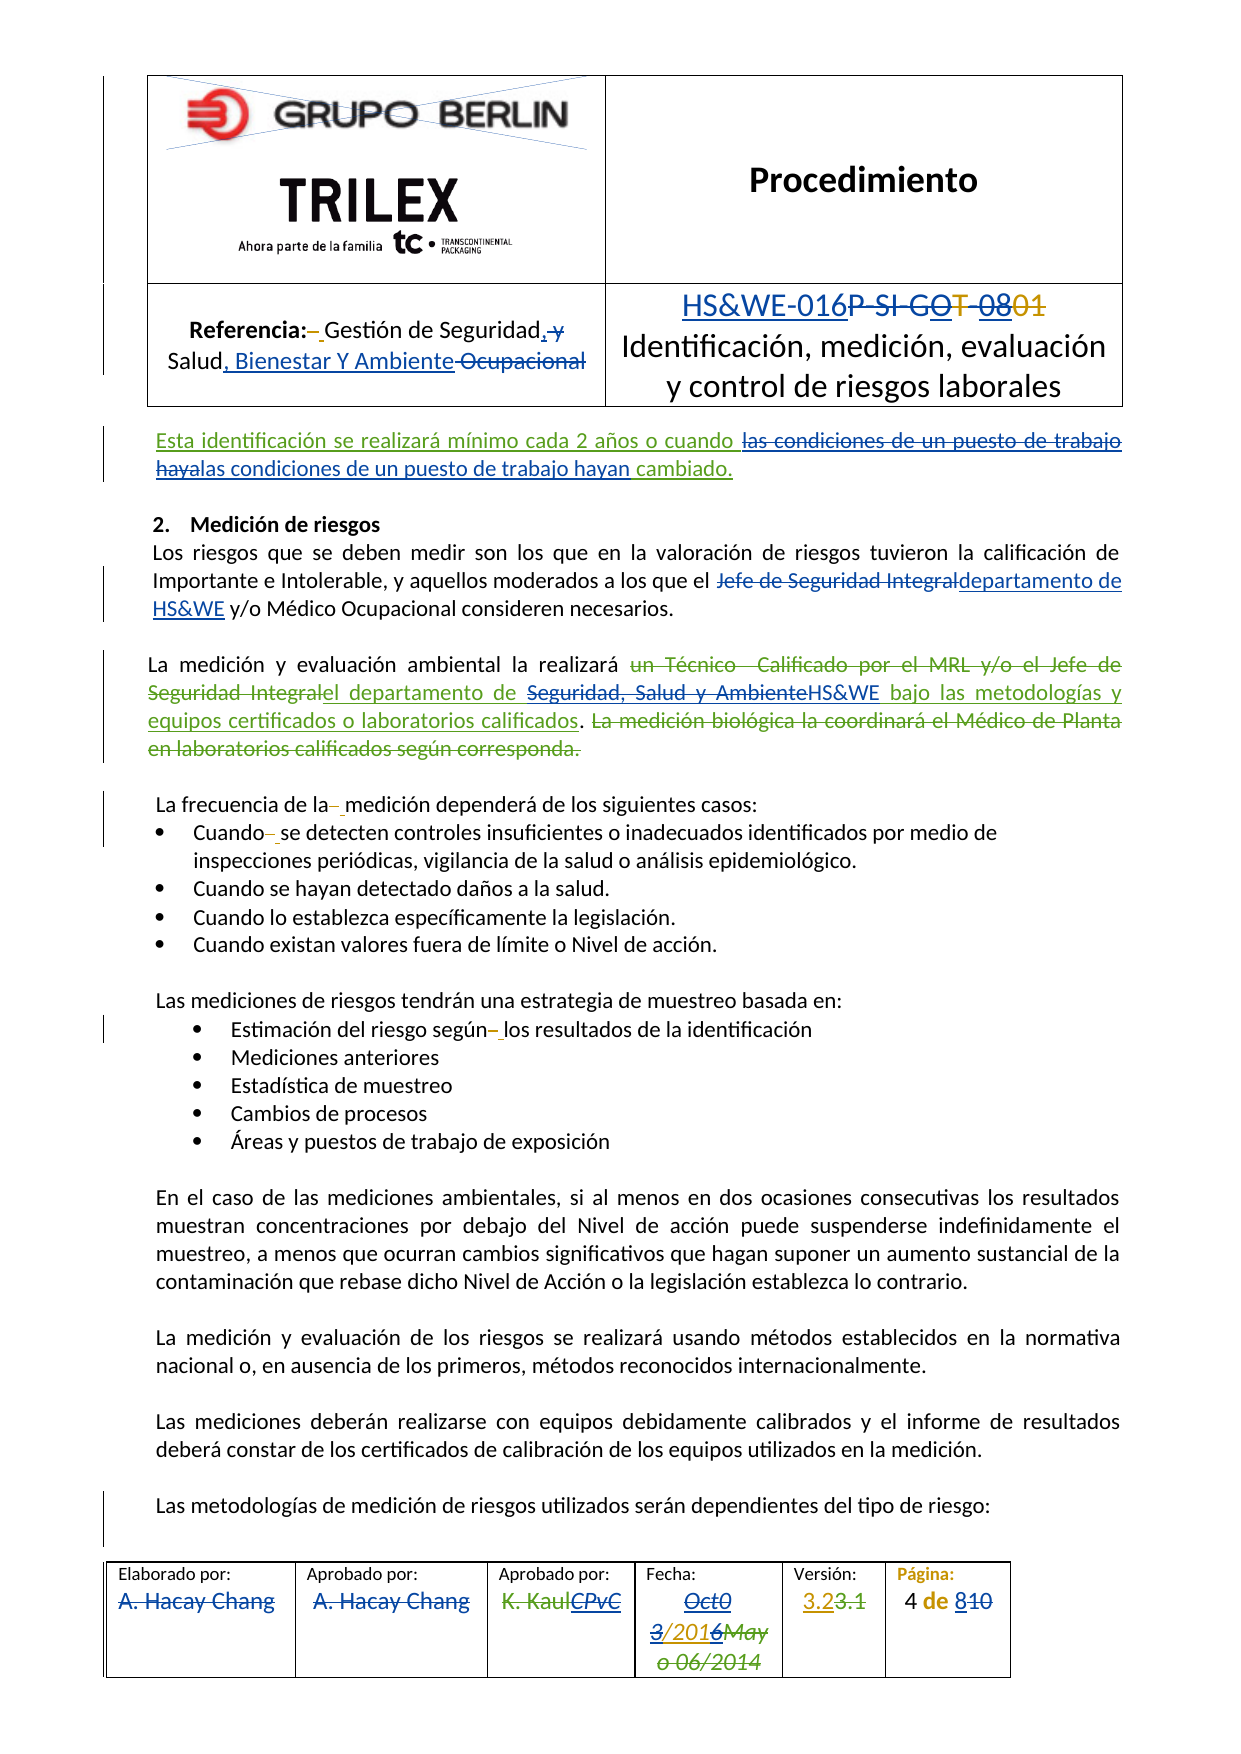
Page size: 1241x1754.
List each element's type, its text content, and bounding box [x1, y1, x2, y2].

list Cuando lo establezca específicamente la legislación. [156, 903, 1122, 931]
text Las metodologías de medición de riesgos utilizados serán dependientes del tipo de riesgo: [156, 1491, 1122, 1519]
list Áreas y puestos de trabajo de exposición [193, 1127, 1122, 1155]
text En el caso de las mediciones ambientales, si al menos en dos ocasiones consecutivas los resultados muestran concentraciones por debajo del Nivel de acción puede suspenderse indefinidamente el muestreo, a menos que ocurran cambios significativos que hagan suponer un aumento sustancial de la contaminación que rebase dicho Nivel de Acción o la legislación establezca lo contrario. [156, 1183, 1122, 1295]
picture [166, 77, 371, 149]
text La medición y evaluación ambiental la realizará . [148, 650, 1122, 762]
list Cambios de procesos [193, 1099, 1122, 1127]
list Cuando se hayan detectado daños a la salud. [156, 874, 1122, 903]
text La medición y evaluación de los riesgos se realizará usando métodos establecidos en la normativa nacional o, en ausencia de los primeros, métodos reconocidos internacionalmente. [156, 1323, 1122, 1379]
picture [170, 113, 583, 283]
text Los riesgos que se deben medir son los que en la valoración de riesgos tuvieron la calificación de Importante e Intolerable, y aquellos moderados a los que el y/o Médico Ocupacional consideren necesarios. [152, 538, 1122, 622]
list Cuandose detecten controles insuficientes o inadecuados identificados por medio de inspecciones periódicas, vigilancia de la salud o análisis epidemiológico. [156, 818, 1122, 874]
picture [382, 77, 587, 149]
text Las mediciones deberán realizarse con equipos debidamente calibrados y el informe de resultados deberá constar de los certificados de calibración de los equipos utilizados en la medición. [156, 1407, 1122, 1463]
list Medición de riesgos [152, 510, 1122, 538]
list Estimación del riesgo segúnlos resultados de la identificación [193, 1015, 1122, 1043]
list Mediciones anteriores [193, 1043, 1122, 1071]
text Las mediciones de riesgos tendrán una estrategia de muestreo basada en: [156, 987, 1122, 1015]
text La frecuencia de lamedición dependerá de los siguientes casos: [156, 791, 1122, 818]
picture [173, 76, 580, 112]
list Estadística de muestreo [193, 1071, 1122, 1099]
list Cuando existan valores fuera de límite o Nivel de acción. [156, 931, 1122, 959]
